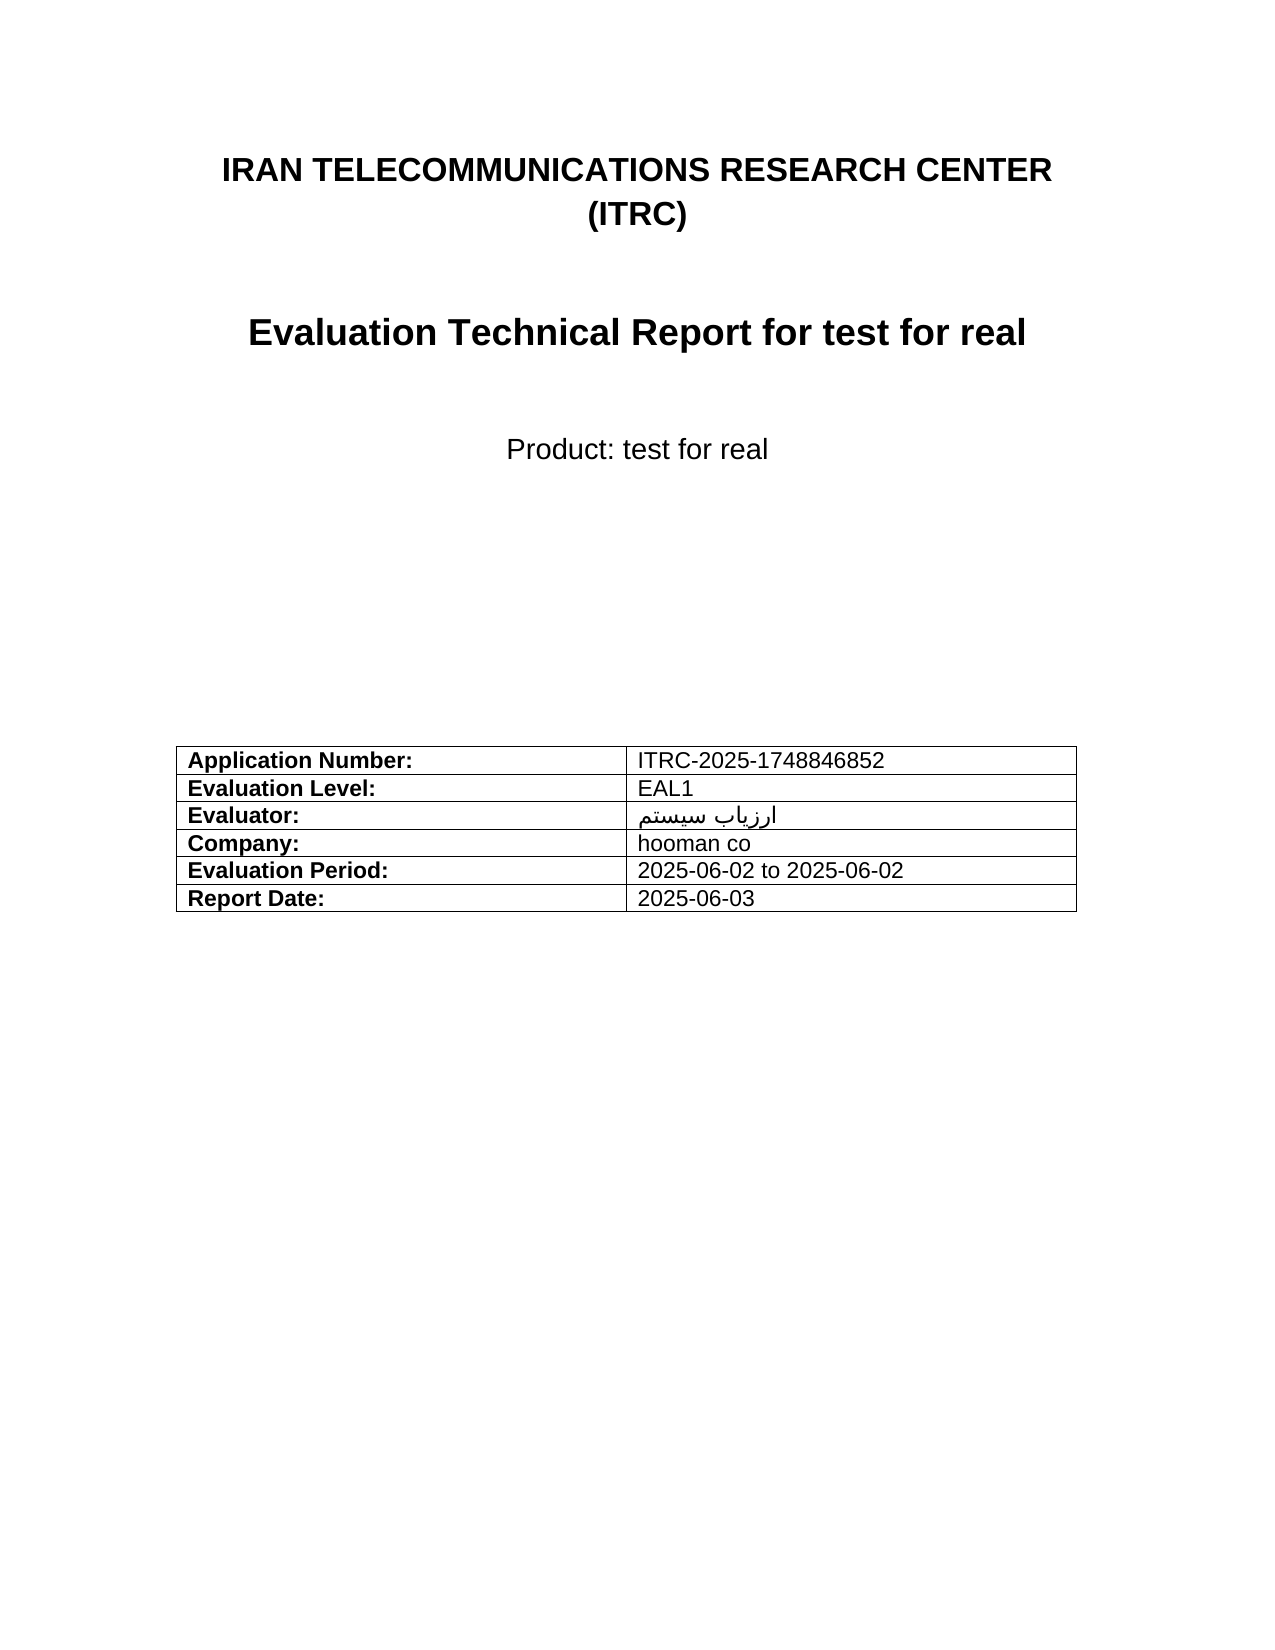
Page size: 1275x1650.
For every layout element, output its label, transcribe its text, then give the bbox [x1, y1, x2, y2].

table_cell Evaluation Level: [177, 775, 626, 801]
table_cell Report Date: [177, 885, 626, 911]
table_cell Evaluator: [177, 802, 626, 829]
table_cell 2025-06-03 [627, 885, 1076, 911]
table_cell Evaluation Period: [177, 857, 626, 883]
table_cell EAL1 [627, 775, 1076, 801]
table_header ITRC-2025-1748846852 [627, 747, 1076, 774]
text Product: test for real [187, 432, 1087, 465]
table_cell Company: [177, 830, 626, 856]
table_header Application Number: [177, 747, 626, 774]
text Evaluation Technical Report for test for real [187, 310, 1087, 353]
text IRAN TELECOMMUNICATIONS RESEARCH CENTER (ITRC) [187, 150, 1087, 233]
table_cell 2025-06-02 to 2025-06-02 [627, 857, 1076, 883]
table_cell hooman co [627, 830, 1076, 856]
table_cell ارزیاب سیستم [627, 802, 1076, 829]
